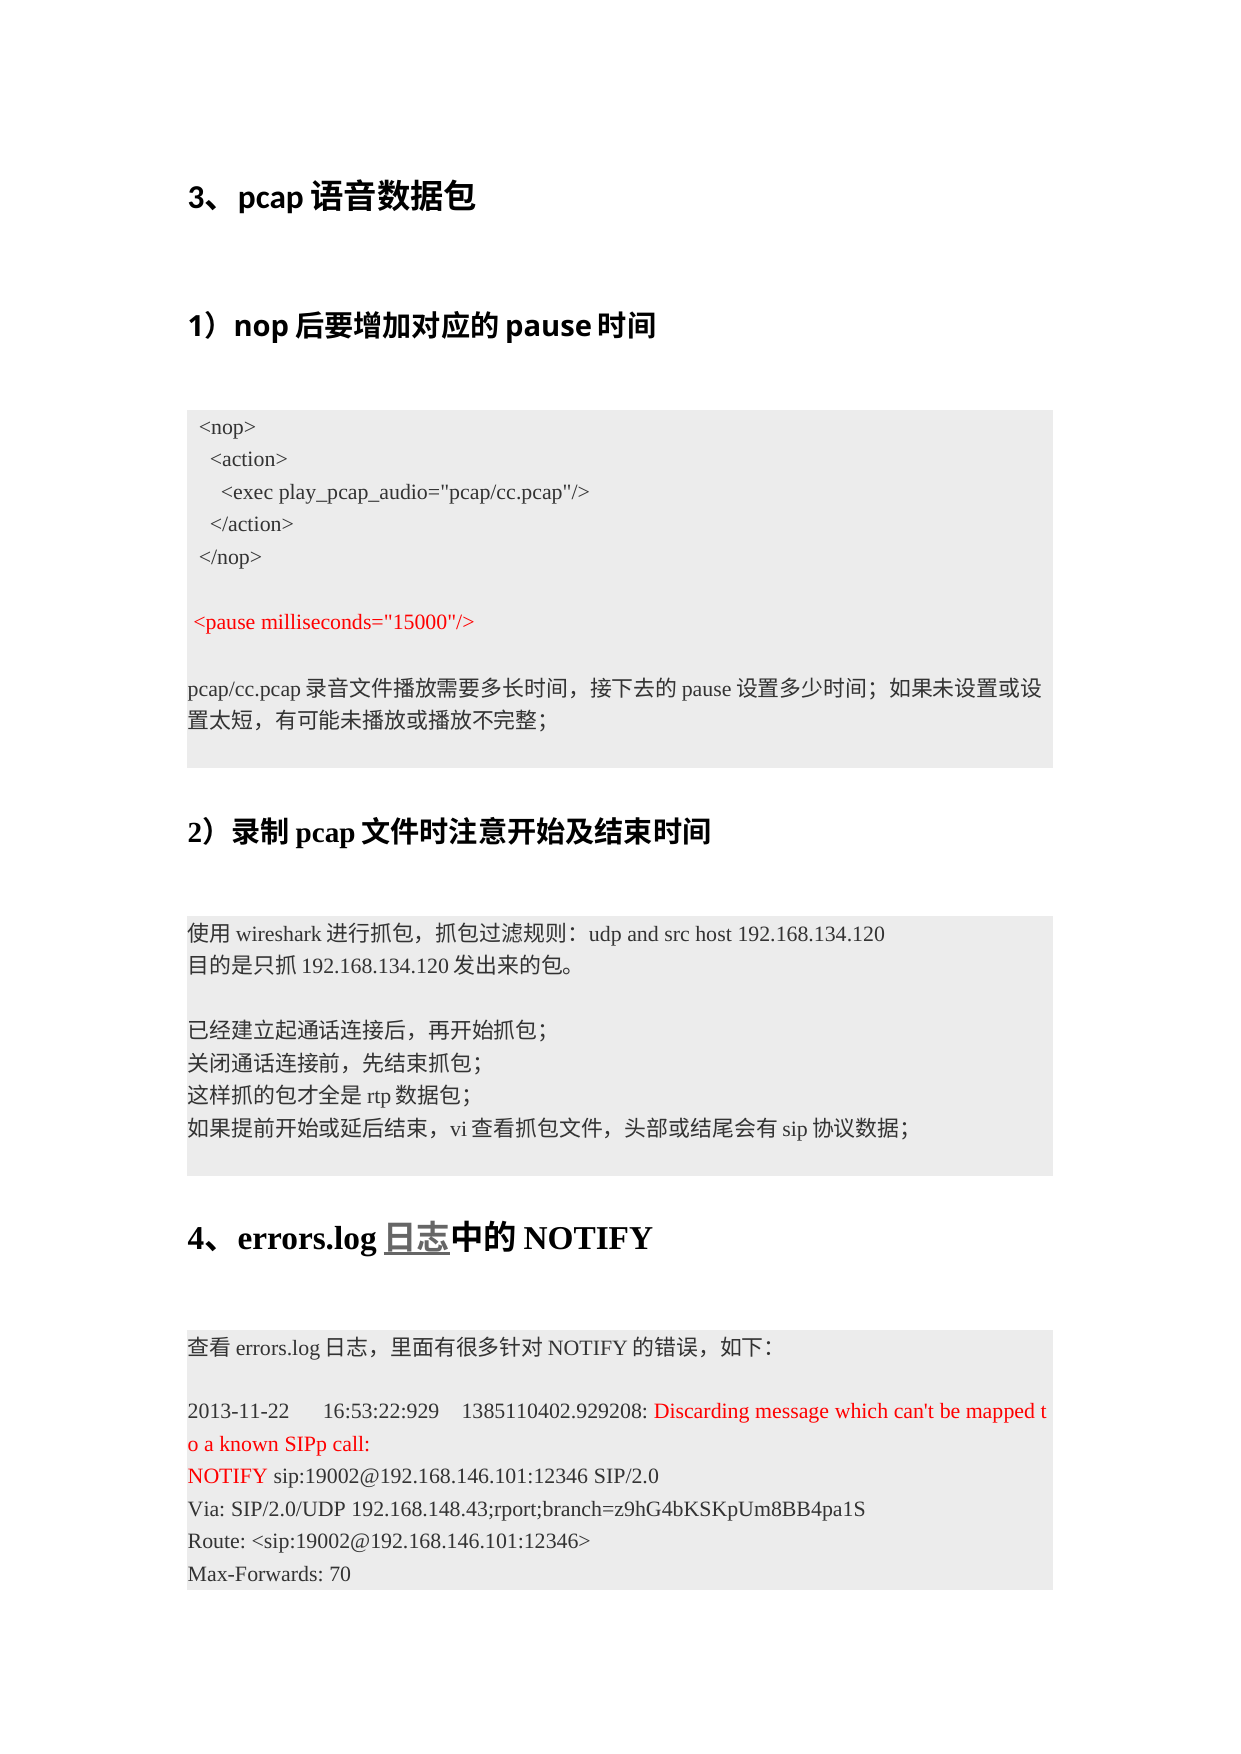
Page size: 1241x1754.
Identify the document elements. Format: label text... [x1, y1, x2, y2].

text Route: <sip:19002@192.168.146.101:12346> [187, 1525, 1053, 1557]
text <action> [187, 443, 1053, 475]
text 已经建立起通话连接后，再开始抓包； [187, 1013, 1053, 1046]
text <pause milliseconds="15000"/> [187, 605, 1053, 638]
text <exec play_pcap_audio="pcap/cc.pcap"/> [187, 475, 1053, 508]
text 关闭通话连接前，先结束抓包； [187, 1046, 1053, 1078]
subtitle 3、pcap语音数据包 [187, 162, 1053, 227]
text 查看errors.log日志，里面有很多针对NOTIFY的错误，如下： [187, 1330, 1053, 1362]
text 使用wireshark进行抓包，抓包过滤规则：udp and src host 192.168.134.120 [187, 916, 1053, 948]
text 2013-11-22 16:53:22:929 1385110402.929208: Discarding message which can't be mapped to a known SIPp call: [187, 1395, 1053, 1460]
text <nop> [187, 410, 1053, 443]
subtitle 2）录制pcap文件时注意开始及结束时间 [187, 797, 1053, 862]
text pcap/cc.pcap录音文件播放需要多长时间，接下去的pause设置多少时间；如果未设置或设置太短，有可能未播放或播放不完整； [187, 670, 1053, 735]
subtitle 1）nop后要增加对应的pause时间 [187, 291, 1053, 356]
text 这样抓的包才全是rtp数据包； [187, 1078, 1053, 1111]
subtitle 4、errors.log日志中的NOTIFY [187, 1203, 1053, 1268]
text 如果提前开始或延后结束，vi查看抓包文件，头部或结尾会有sip协议数据； [187, 1111, 1053, 1143]
text </action> [187, 508, 1053, 540]
text Max-Forwards: 70 [187, 1557, 1053, 1590]
text Via: SIP/2.0/UDP 192.168.148.43;rport;branch=z9hG4bKSKpUm8BB4pa1S [187, 1492, 1053, 1525]
text </nop> [187, 540, 1053, 573]
text 目的是只抓192.168.134.120发出来的包。 [187, 948, 1053, 981]
text NOTIFY sip:19002@192.168.146.101:12346 SIP/2.0 [187, 1460, 1053, 1492]
